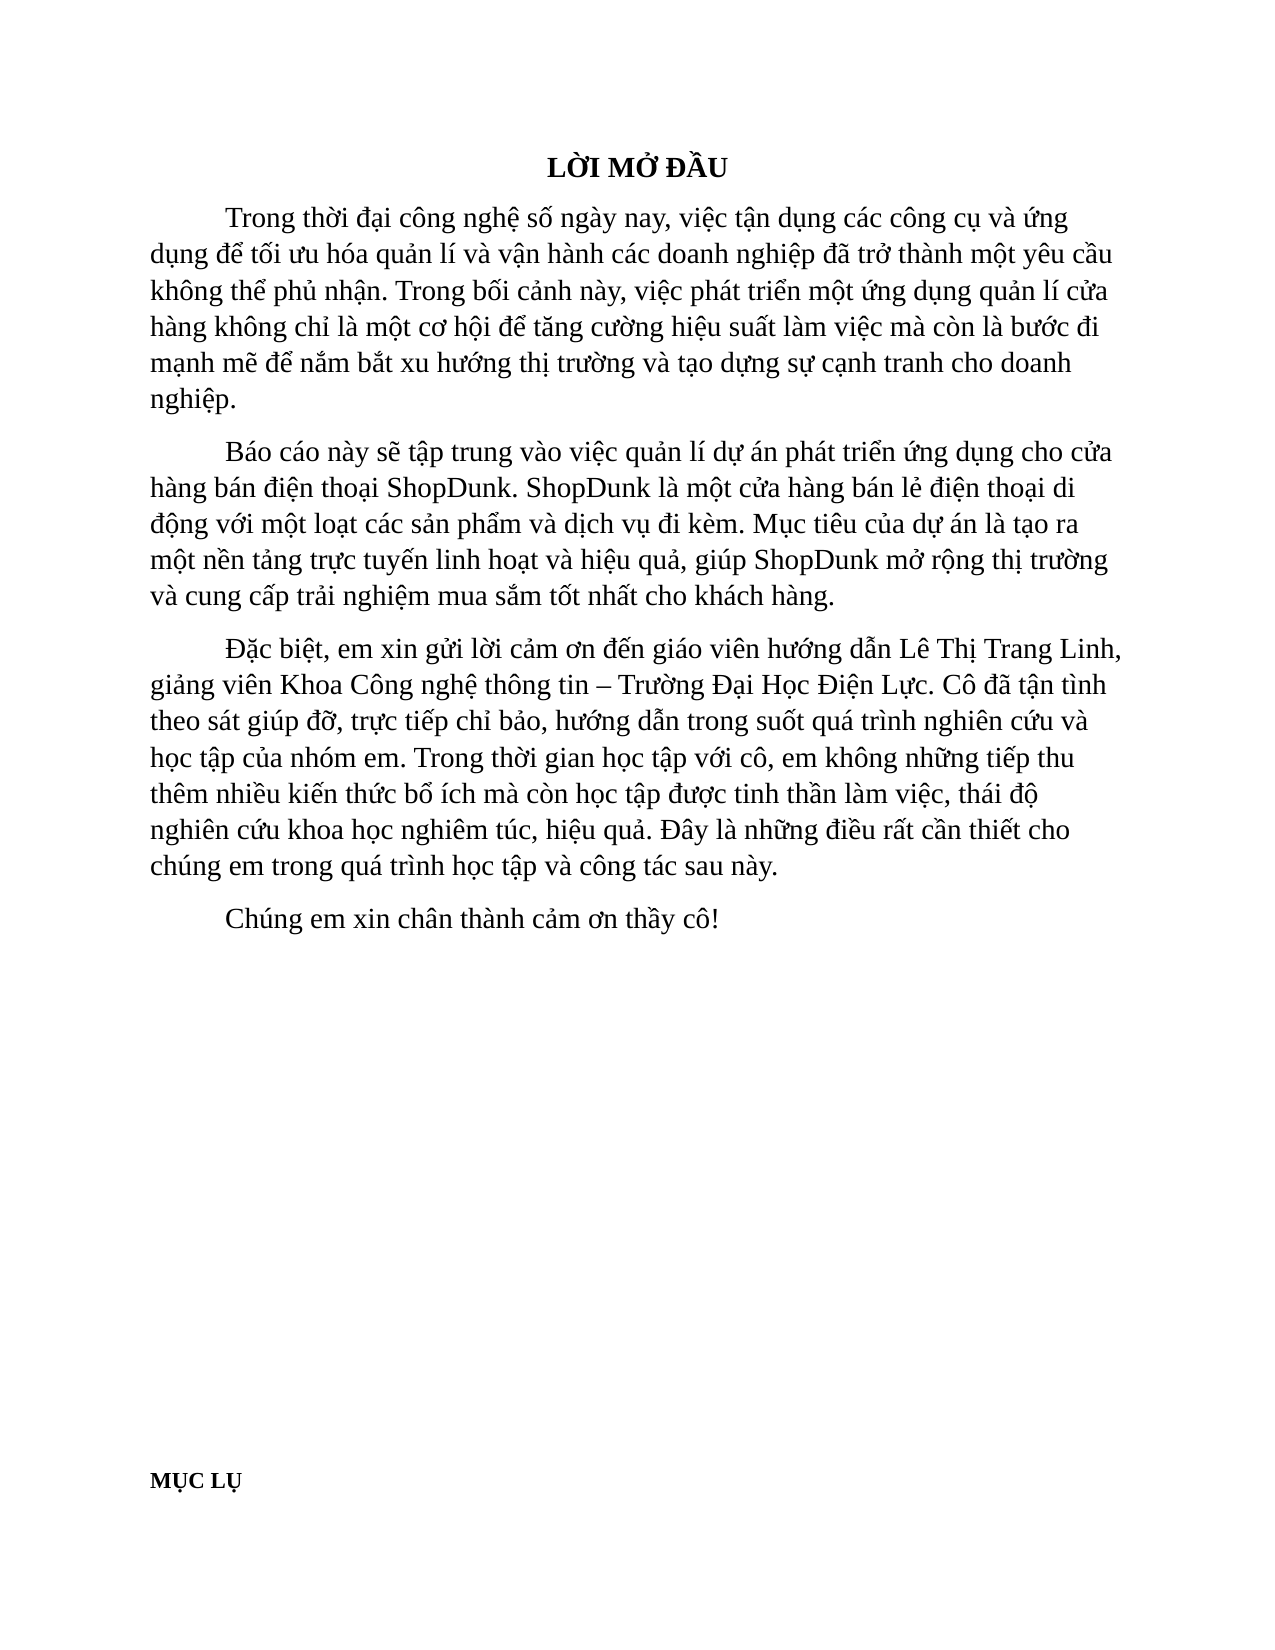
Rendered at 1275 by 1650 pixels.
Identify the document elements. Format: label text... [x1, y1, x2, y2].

text Báo cáo này sẽ tập trung vào việc quản lí dự án phát triển ứng dụng cho cửa hàng bán điện thoại ShopDunk. ShopDunk là một cửa hàng bán lẻ điện thoại di động với một loạt các sản phẩm và dịch vụ đi kèm. Mục tiêu của dự án là tạo ra một nền tảng trực tuyến linh hoạt và hiệu quả, giúp ShopDunk mở rộng thị trường và cung cấp trải nghiệm mua sắm tốt nhất cho khách hàng. [150, 434, 1125, 612]
text Chúng em xin chân thành cảm ơn thầy cô! [150, 901, 1125, 934]
text Đặc biệt, em xin gửi lời cảm ơn đến giáo viên hướng dẫn Lê Thị Trang Linh, giảng viên Khoa Công nghệ thông tin – Trường Đại Học Điện Lực. Cô đã tận tình theo sát giúp đỡ, trực tiếp chỉ bảo, hướng dẫn trong suốt quá trình nghiên cứu và học tập của nhóm em. Trong thời gian học tập với cô, em không những tiếp thu thêm nhiều kiến thức bổ ích mà còn học tập được tinh thần làm việc, thái độ nghiên cứu khoa học nghiêm túc, hiệu quả. Đây là những điều rất cần thiết cho chúng em trong quá trình học tập và công tác sau này. [150, 631, 1125, 882]
subtitle LỜI MỞ ĐẦU [150, 150, 1125, 183]
text Trong thời đại công nghệ số ngày nay, việc tận dụng các công cụ và ứng dụng để tối ưu hóa quản lí và vận hành các doanh nghiệp đã trở thành một yêu cầu không thể phủ nhận. Trong bối cảnh này, việc phát triển một ứng dụng quản lí cửa hàng không chỉ là một cơ hội để tăng cường hiệu suất làm việc mà còn là bước đi mạnh mẽ để nắm bắt xu hướng thị trường và tạo dựng sự cạnh tranh cho doanh nghiệp. [150, 200, 1125, 414]
